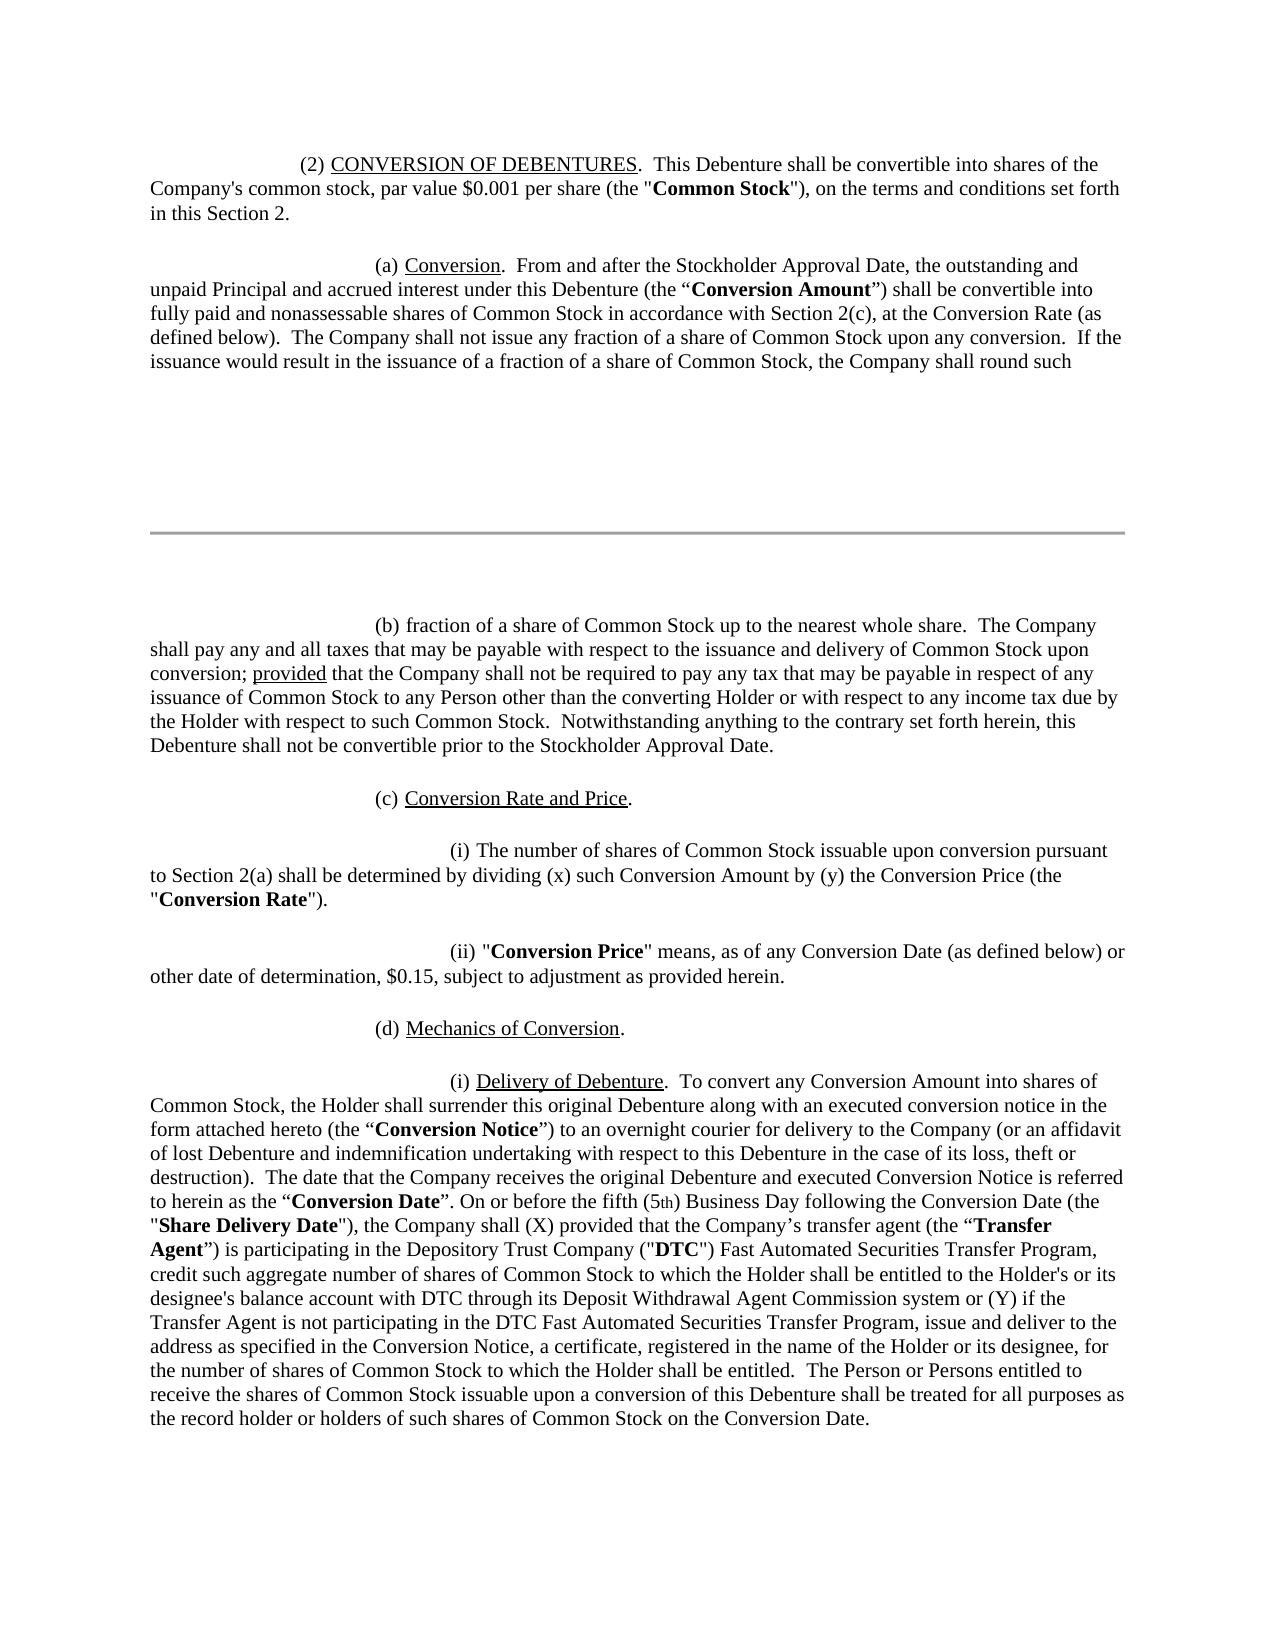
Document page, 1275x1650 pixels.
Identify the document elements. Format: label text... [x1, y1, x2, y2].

text (2) CONVERSION OF DEBENTURES. This Debenture shall be convertible into shares of the Company's common stock, par value $0.001 per share (the "Common Stock"), on the terms and conditions set forth in this Section 2. [150, 150, 1125, 224]
text (c) Conversion Rate and Price. [150, 784, 1125, 810]
text (a) Conversion. From and after the Stockholder Approval Date, the outstanding and unpaid Principal and accrued interest under this Debenture (the “Conversion Amount”) shall be convertible into fully paid and nonassessable shares of Common Stock in accordance with Section 2(c), at the Conversion Rate (as defined below). The Company shall not issue any fraction of a share of Common Stock upon any conversion. If the issuance would result in the issuance of a fraction of a share of Common Stock, the Company shall round such [150, 251, 1125, 373]
text (i) Delivery of Debenture. To convert any Conversion Amount into shares of Common Stock, the Holder shall surrender this original Debenture along with an executed conversion notice in the form attached hereto (the “Conversion Notice”) to an overnight courier for delivery to the Company (or an affidavit of lost Debenture and indemnification undertaking with respect to this Debenture in the case of its loss, theft or destruction). The date that the Company receives the original Debenture and executed Conversion Notice is referred to herein as the “Conversion Date”. On or before the fifth (5th) Business Day following the Conversion Date (the "Share Delivery Date"), the Company shall (X) provided that the Company’s transfer agent (the “Transfer Agent”) is participating in the Depository Trust Company ("DTC") Fast Automated Securities Transfer Program, credit such aggregate number of shares of Common Stock to which the Holder shall be entitled to the Holder's or its designee's balance account with DTC through its Deposit Withdrawal Agent Commission system or (Y) if the Transfer Agent is not participating in the DTC Fast Automated Securities Transfer Program, issue and deliver to the address as specified in the Conversion Notice, a certificate, registered in the name of the Holder or its designee, for the number of shares of Common Stock to which the Holder shall be entitled. The Person or Persons entitled to receive the shares of Common Stock issuable upon a conversion of this Debenture shall be treated for all purposes as the record holder or holders of such shares of Common Stock on the Conversion Date. [150, 1067, 1125, 1430]
text (b) fraction of a share of Common Stock up to the nearest whole share. The Company shall pay any and all taxes that may be payable with respect to the issuance and delivery of Common Stock upon conversion; provided that the Company shall not be required to pay any tax that may be payable in respect of any issuance of Common Stock to any Person other than the converting Holder or with respect to any income tax due by the Holder with respect to such Common Stock. Notwithstanding anything to the contrary set forth herein, this Debenture shall not be convertible prior to the Stockholder Approval Date. [150, 611, 1125, 757]
text (d) Mechanics of Conversion. [150, 1014, 1125, 1040]
text (i) The number of shares of Common Stock issuable upon conversion pursuant to Section 2(a) shall be determined by dividing (x) such Conversion Amount by (y) the Conversion Price (the "Conversion Rate"). [150, 836, 1125, 911]
text (ii) "Conversion Price" means, as of any Conversion Date (as defined below) or other date of determination, $0.15, subject to adjustment as provided herein. [150, 937, 1125, 988]
